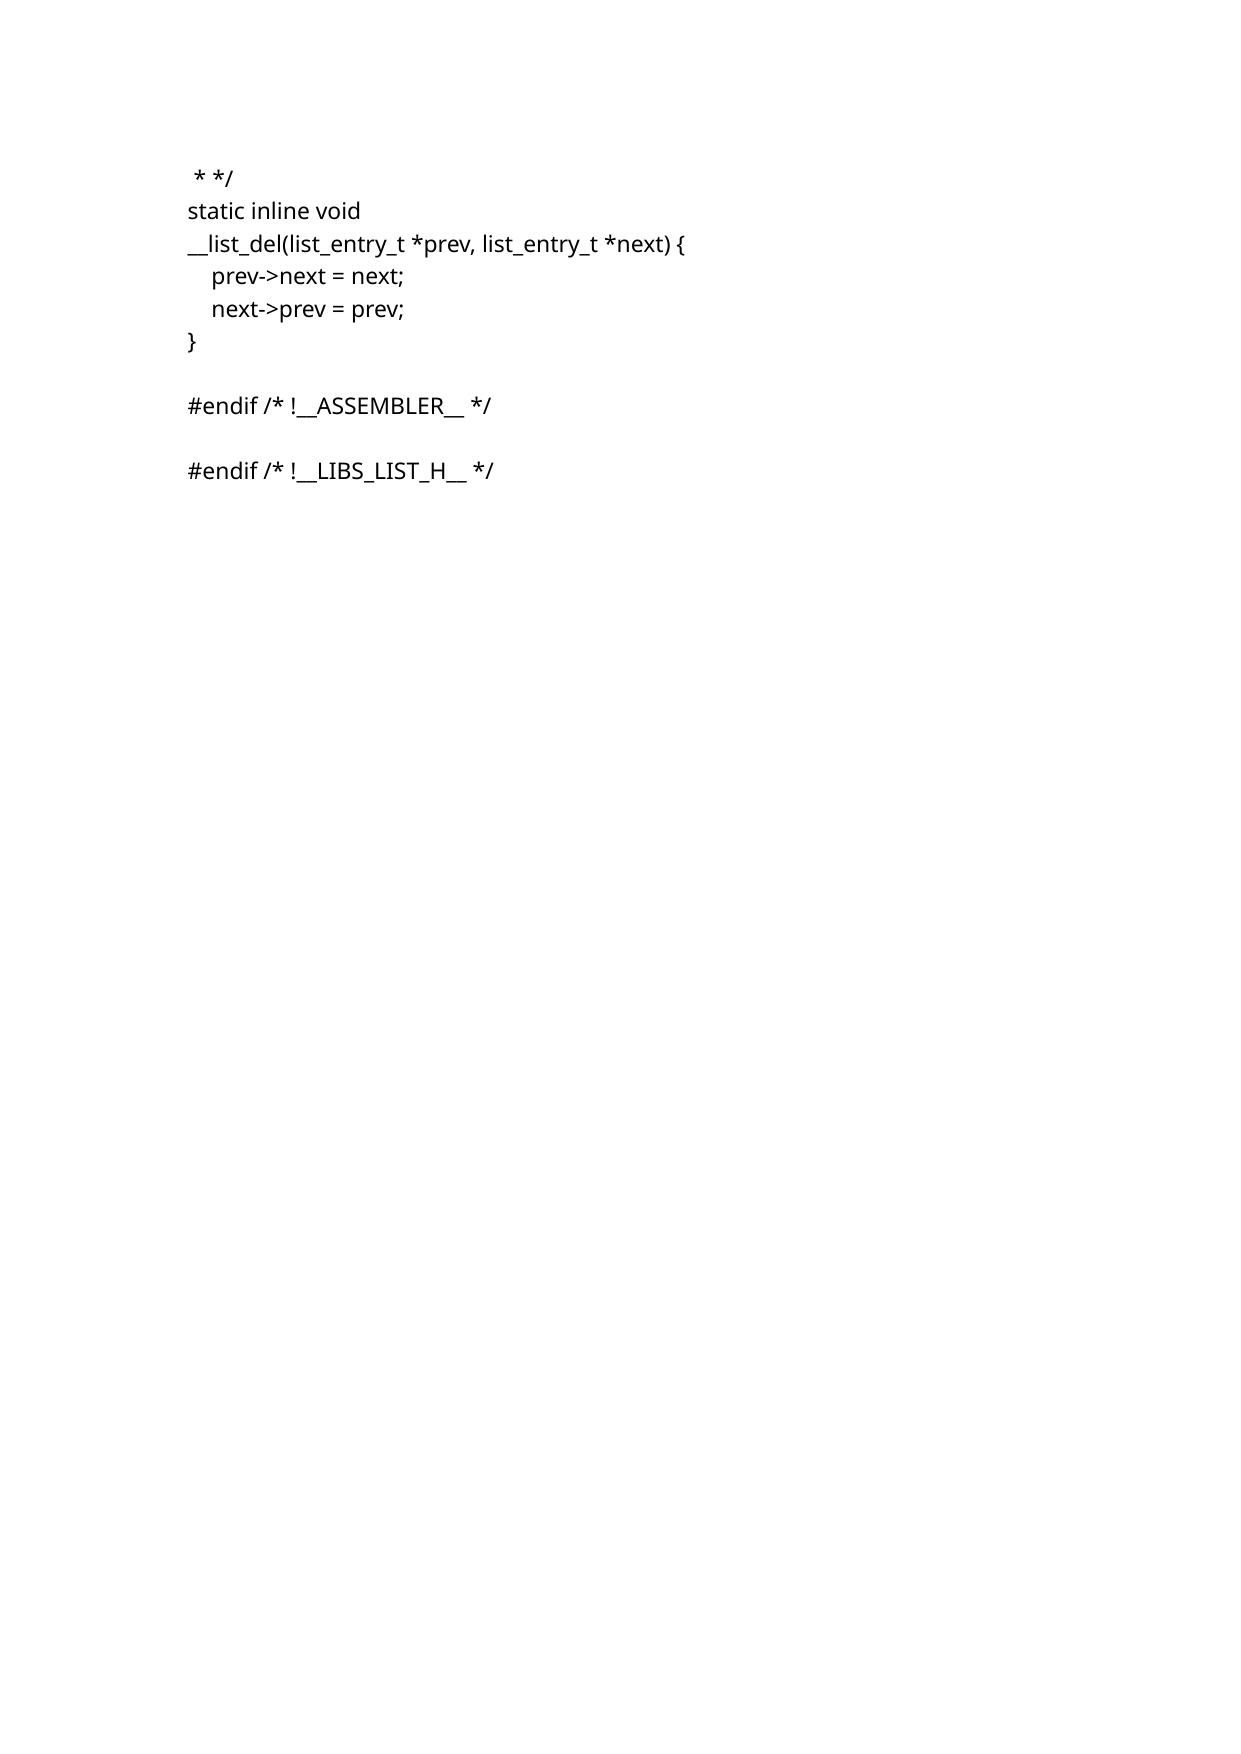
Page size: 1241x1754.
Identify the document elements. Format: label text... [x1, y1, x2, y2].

text static inline void [187, 194, 1053, 227]
text next->prev = prev; [187, 292, 1053, 324]
text #endif /* !__ASSEMBLER__ */ [187, 389, 1053, 422]
text * */ [187, 162, 1053, 194]
text __list_del(list_entry_t *prev, list_entry_t *next) { [187, 227, 1053, 259]
text prev->next = next; [187, 259, 1053, 292]
text #endif /* !__LIBS_LIST_H__ */ [187, 454, 1053, 487]
text } [187, 324, 1053, 357]
